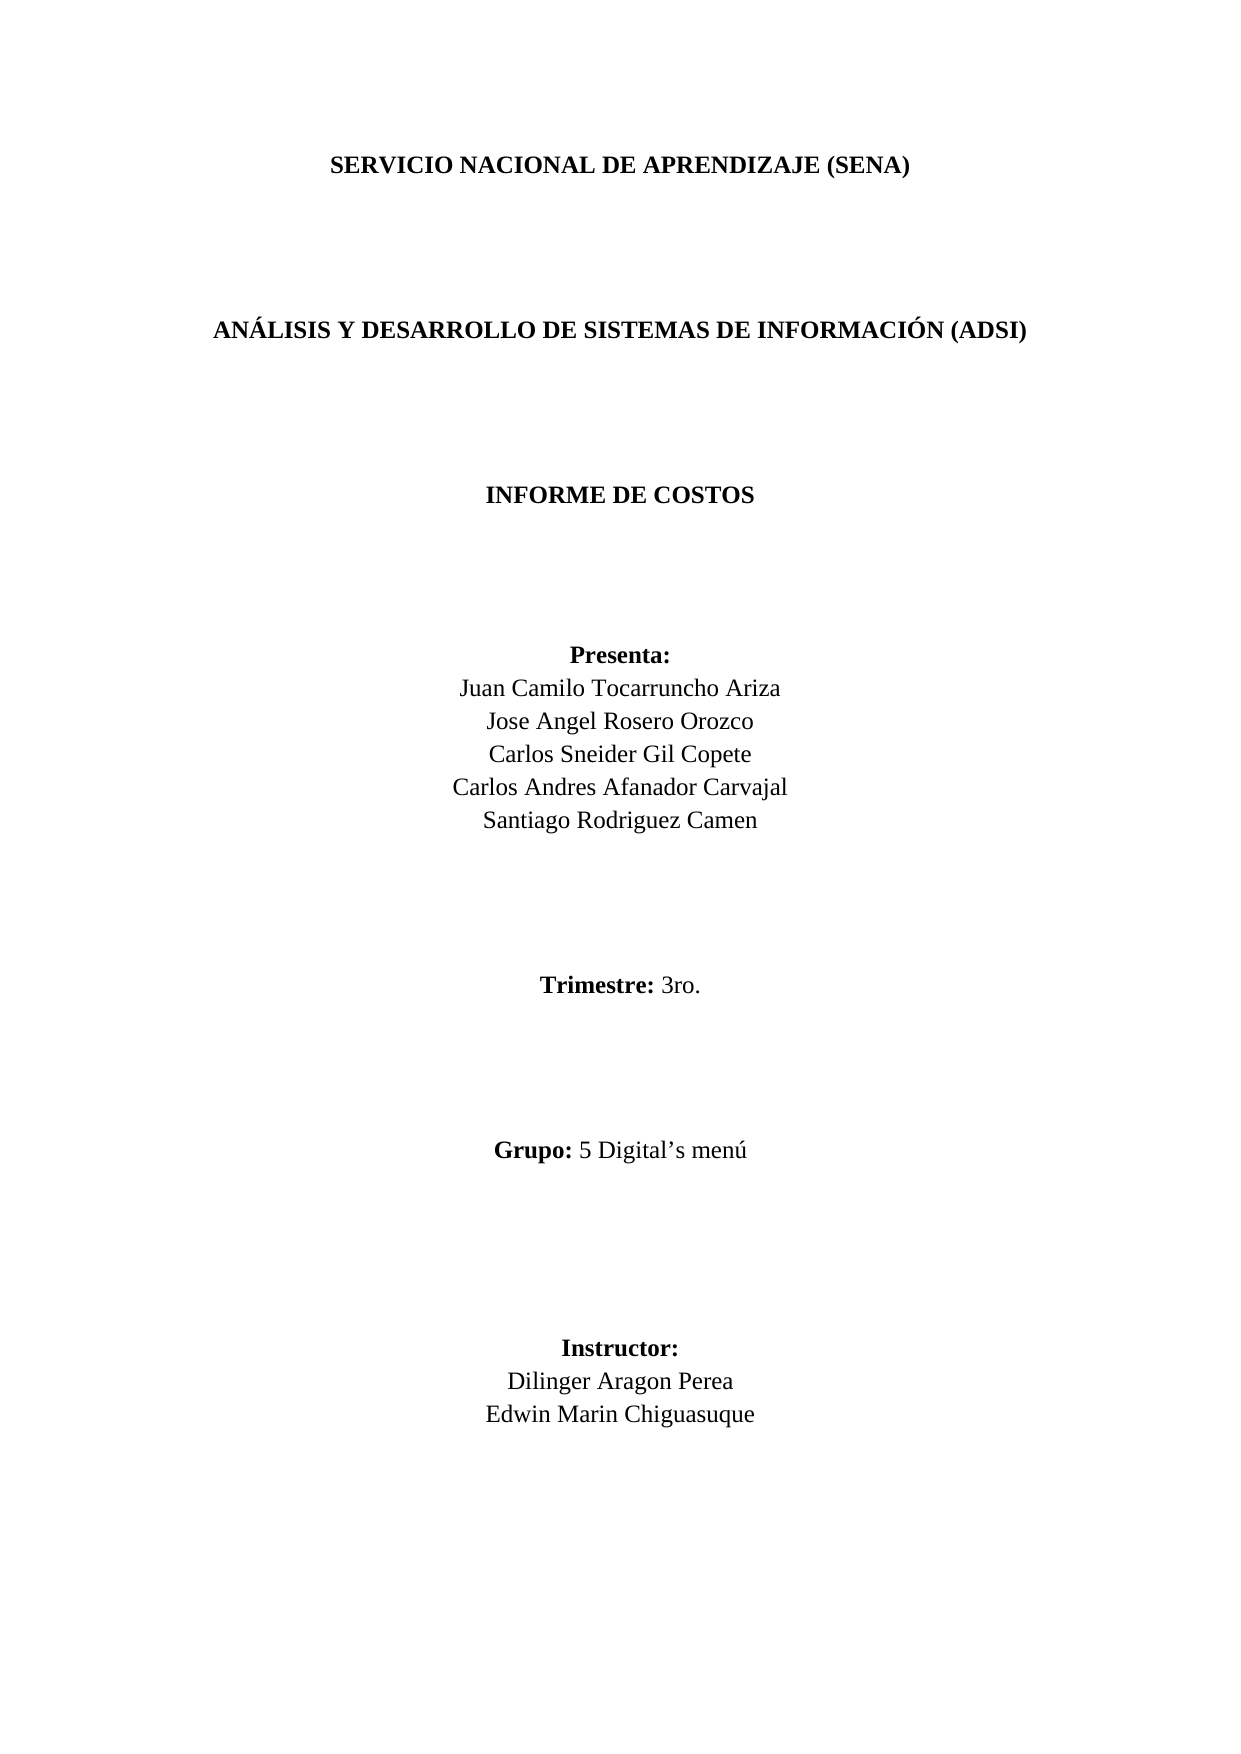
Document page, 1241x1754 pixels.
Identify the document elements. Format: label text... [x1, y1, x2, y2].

text Carlos Sneider Gil Copete [150, 739, 1090, 767]
text SERVICIO NACIONAL DE APRENDIZAJE (SENA) [150, 150, 1090, 179]
text Dilinger Aragon Perea [150, 1366, 1090, 1395]
text Trimestre: 3ro. [150, 970, 1090, 999]
text Grupo: 5 Digital’s menú [150, 1135, 1090, 1164]
text ANÁLISIS Y DESARROLLO DE SISTEMAS DE INFORMACIÓN (ADSI) [150, 315, 1090, 344]
text INFORME DE COSTOS [150, 480, 1090, 509]
text Instructor: [150, 1333, 1090, 1362]
text Carlos Andres Afanador Carvajal [150, 772, 1090, 801]
text Santiago Rodriguez Camen [150, 805, 1090, 833]
text Juan Camilo Tocarruncho Ariza [150, 673, 1090, 701]
text Presenta: [150, 640, 1090, 668]
text Jose Angel Rosero Orozco [150, 706, 1090, 734]
text Edwin Marin Chiguasuque [150, 1399, 1090, 1428]
